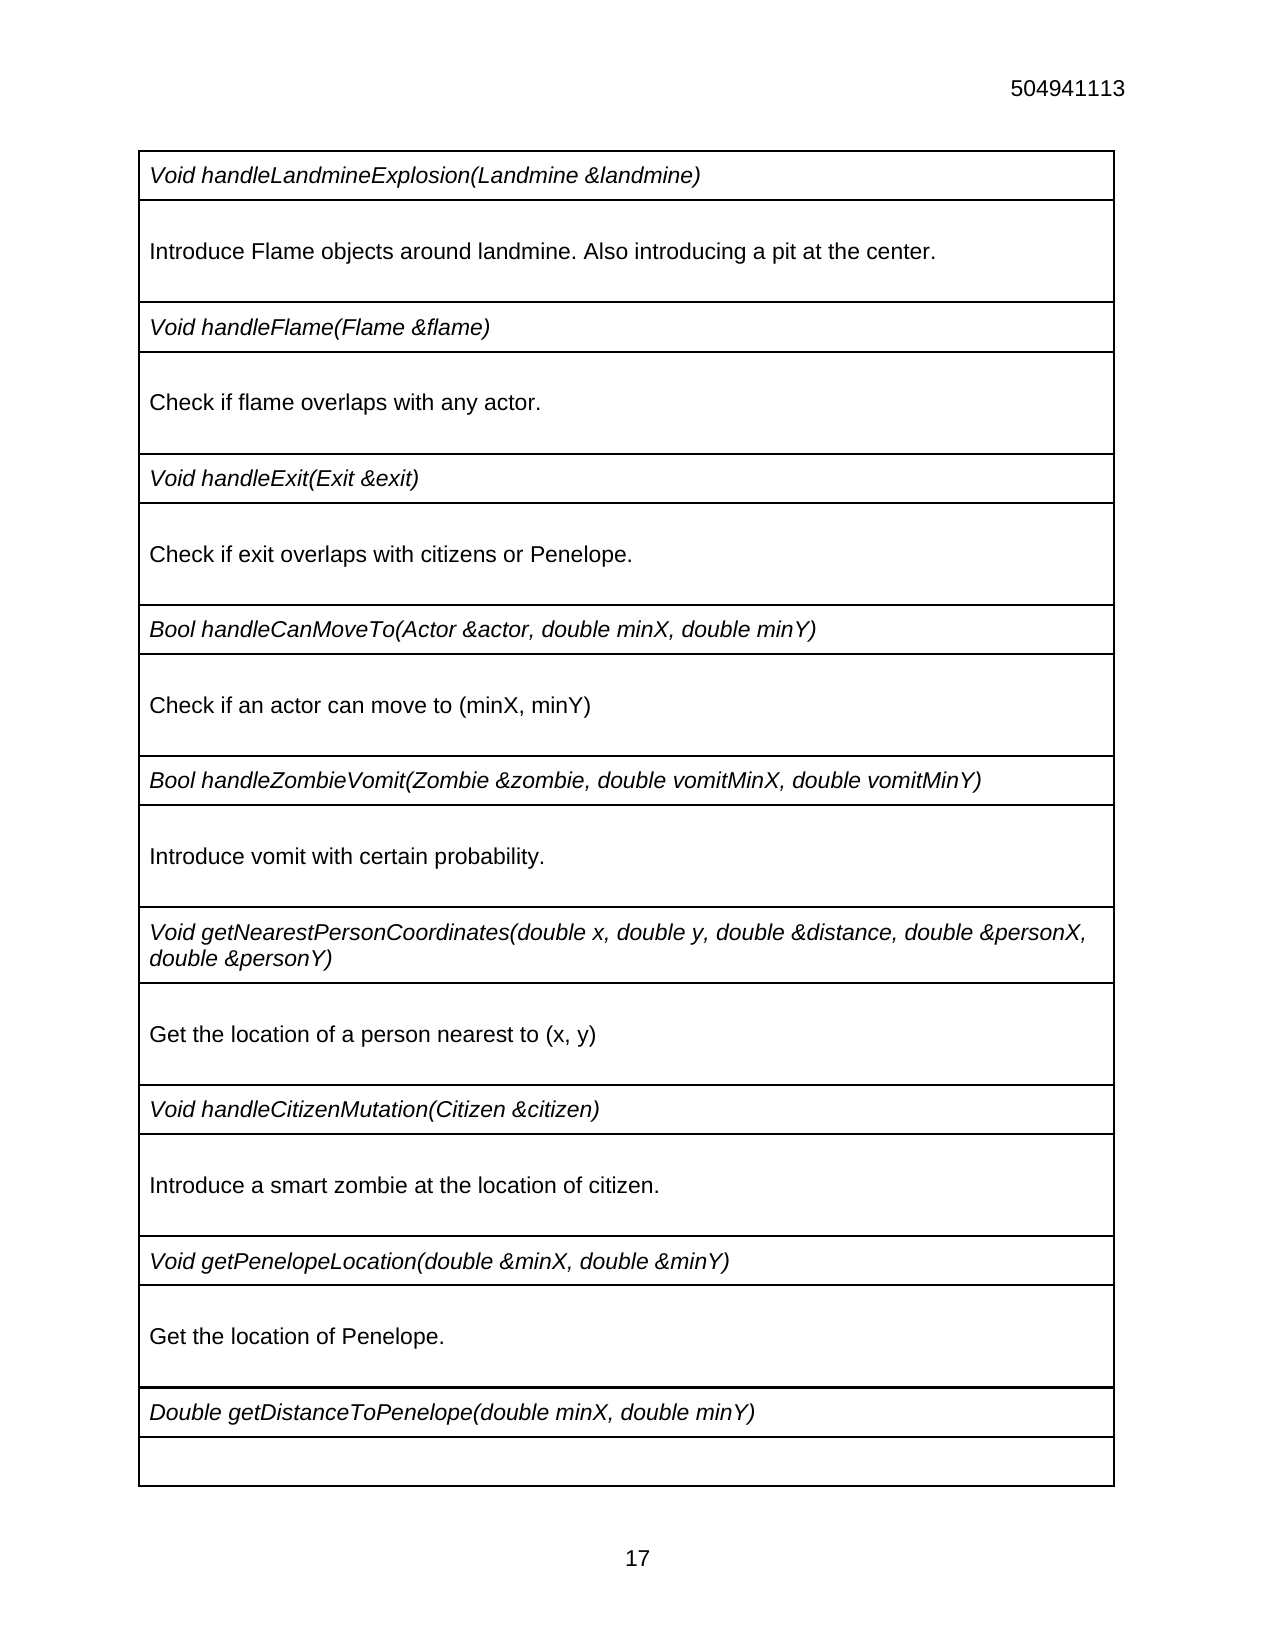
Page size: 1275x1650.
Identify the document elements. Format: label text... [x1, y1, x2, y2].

table_cell Get the location of Penelope. [140, 1286, 1113, 1386]
table_cell Void handleExit(Exit &exit) [140, 455, 1113, 502]
table_cell Void handleLandmineExplosion(Landmine &landmine) [140, 152, 1113, 199]
table_cell Bool handleZombieVomit(Zombie &zombie, double vomitMinX, double vomitMinY) [140, 757, 1113, 804]
table_cell Void getPenelopeLocation(double &minX, double &minY) [140, 1237, 1113, 1284]
table_cell Check if flame overlaps with any actor. [140, 353, 1113, 452]
table_cell Void handleCitizenMutation(Citizen &citizen) [140, 1086, 1113, 1133]
table_cell Void getNearestPersonCoordinates(double x, double y, double &distance, double &personX, double &personY) [140, 908, 1113, 982]
table_cell Get the location of a person nearest to (x, y) [140, 984, 1113, 1084]
table_cell Check if an actor can move to (minX, minY) [140, 655, 1113, 755]
table_cell Introduce vomit with certain probability. [140, 806, 1113, 906]
table_cell Bool handleCanMoveTo(Actor &actor, double minX, double minY) [140, 606, 1113, 653]
table_cell Check if exit overlaps with citizens or Penelope. [140, 504, 1113, 604]
table_cell Double getDistanceToPenelope(double minX, double minY) [140, 1389, 1113, 1436]
table_cell Void handleFlame(Flame &flame) [140, 303, 1113, 351]
table_cell Introduce Flame objects around landmine. Also introducing a pit at the center. [140, 201, 1113, 301]
table_cell Introduce a smart zombie at the location of citizen. [140, 1135, 1113, 1235]
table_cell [140, 1438, 1113, 1485]
